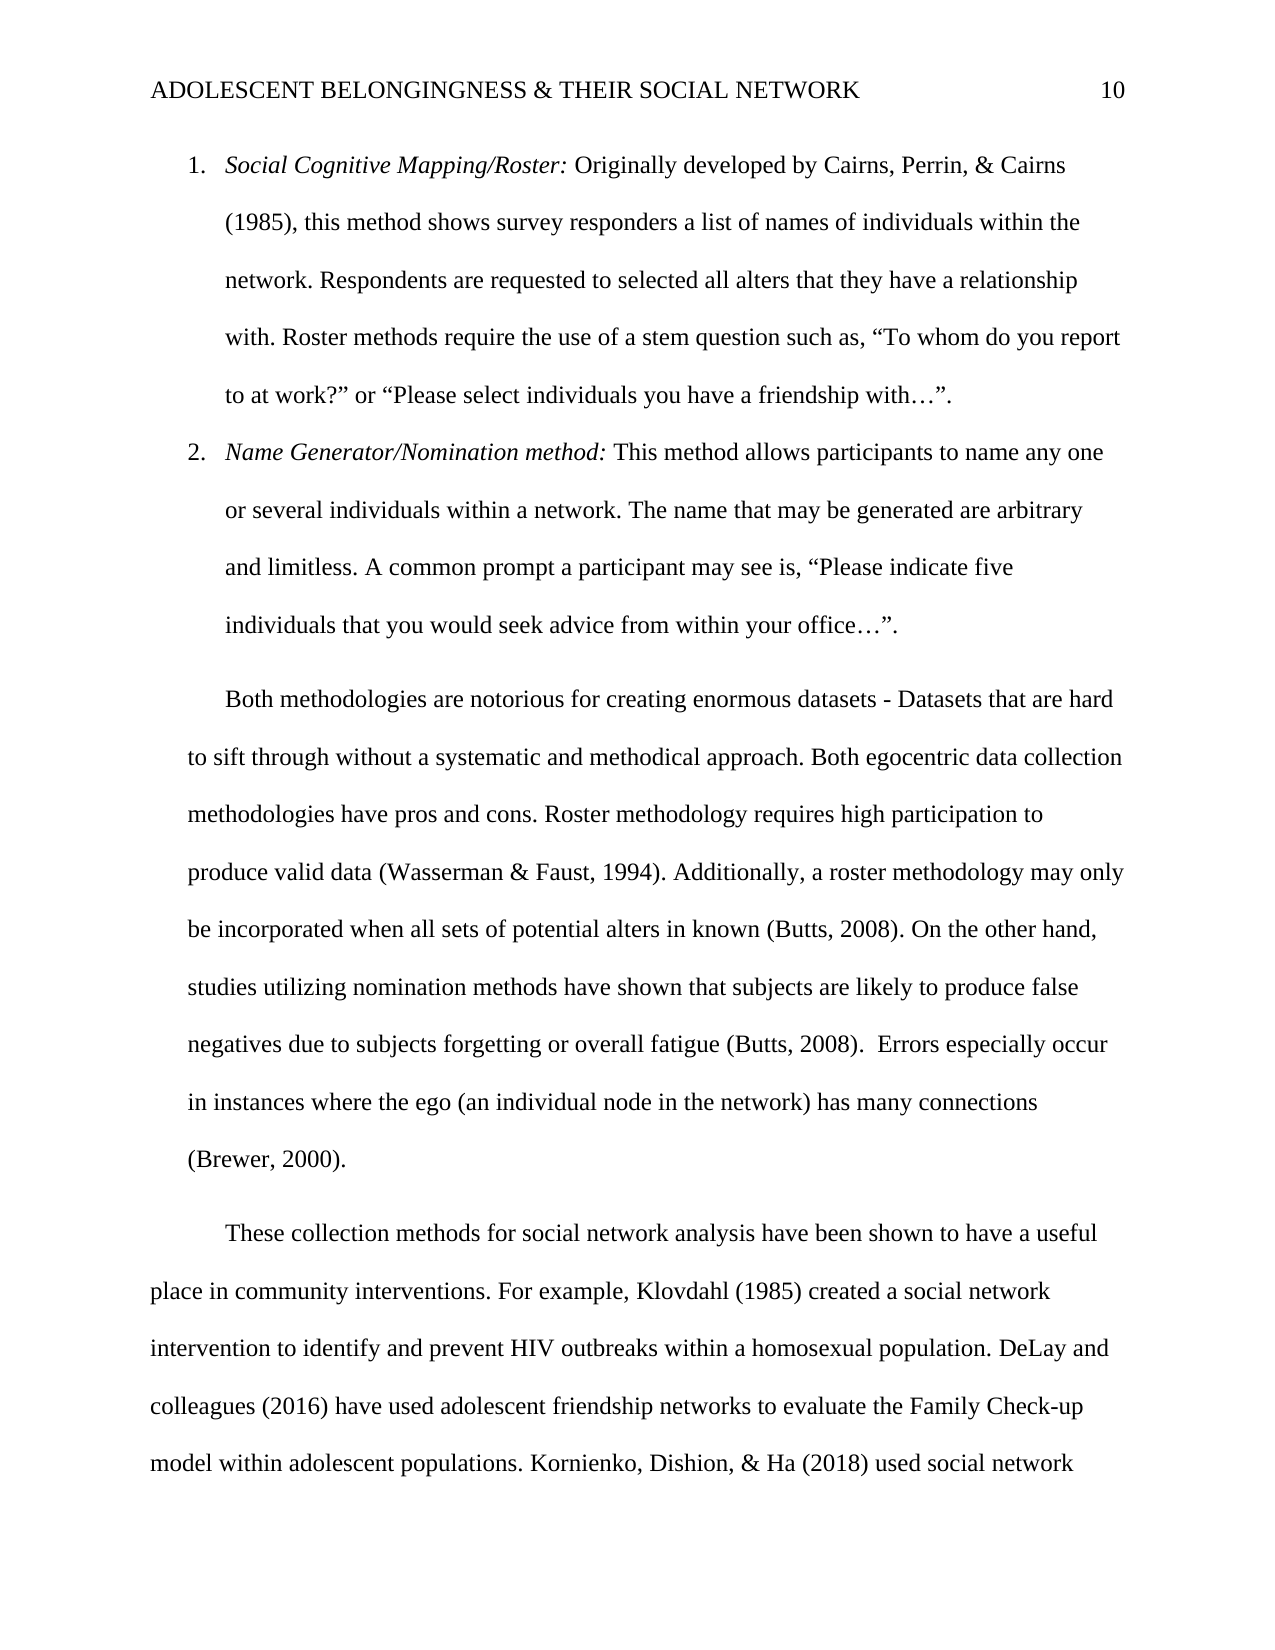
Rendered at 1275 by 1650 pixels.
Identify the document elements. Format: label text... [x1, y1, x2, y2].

text Both methodologies are notorious for creating enormous datasets - Datasets that are hard to sift through without a systematic and methodical approach. Both egocentric data collection methodologies have pros and cons. Roster methodology requires high participation to produce valid data (Wasserman & Faust, 1994). Additionally, a roster methodology may only be incorporated when all sets of potential alters in known (Butts, 2008). On the other hand, studies utilizing nomination methods have shown that subjects are likely to produce false negatives due to subjects forgetting or overall fatigue (Butts, 2008). Errors especially occur in instances where the ego (an individual node in the network) has many connections (Brewer, 2000). [187, 684, 1125, 1173]
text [150, 1218, 1125, 1477]
list Social Cognitive Mapping/Roster: Originally developed by Cairns, Perrin, & Cairns (1985), this method shows survey responders a list of names of individuals within the network. Respondents are requested to selected all alters that they have a relationship with. Roster methods require the use of a stem question such as, “To whom do you report to at work?” or “Please select individuals you have a friendship with…”. [187, 150, 1125, 409]
list Name Generator/Nomination method: This method allows participants to name any one or several individuals within a network. The name that may be generated are arbitrary and limitless. A common prompt a participant may see is, “Please indicate five individuals that you would seek advice from within your office…”. [187, 437, 1125, 639]
